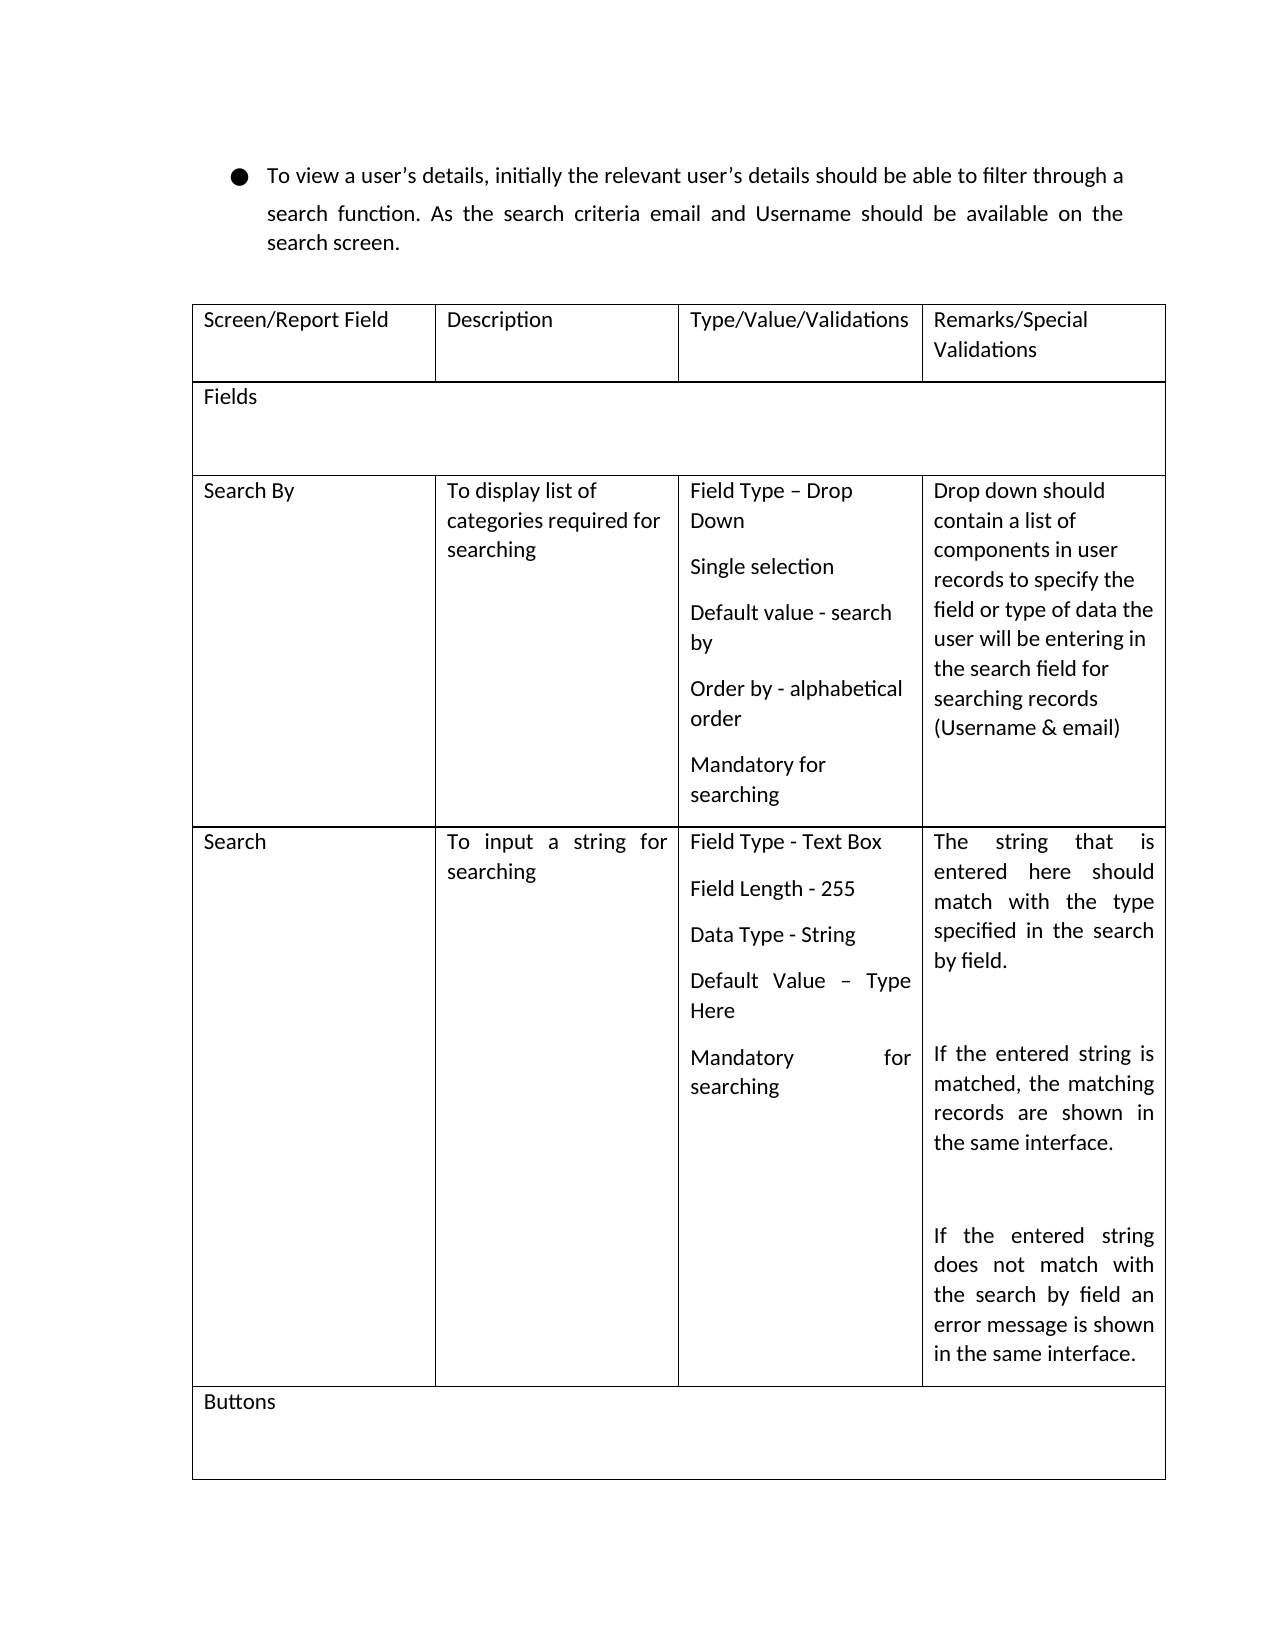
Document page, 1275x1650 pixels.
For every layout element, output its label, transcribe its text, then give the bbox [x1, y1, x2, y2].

table_cell Search By [193, 476, 435, 826]
table_cell Drop down should contain a list of components in user records to specify the field or type of data the user will be entering in the search field for searching records (Username & email) [923, 476, 1165, 826]
table_header Remarks/Special Validations [923, 305, 1165, 381]
list To view a user’s details, initially the relevant user’s details should be able to filter through a search function. As the search criteria email and Username should be available on the search screen. [229, 150, 1125, 256]
table_cell Field Type – Drop Down Single selection Default value - search by Order by - alphabetical order Mandatory for searching [679, 476, 922, 826]
table_cell Field Type - Text Box Field Length - 255 Data Type - String Default Value – Type Here Mandatory for searching [679, 828, 922, 1386]
table_cell To display list of categories required for searching [436, 476, 678, 826]
table_cell Fields [193, 383, 1165, 475]
table_cell Search [193, 828, 435, 1386]
table_header Description [436, 305, 678, 381]
table_cell The string that is entered here should match with the type specified in the search by field. If the entered string is matched, the matching records are shown in the same interface. If the entered string does not match with the search by field an error message is shown in the same interface. [923, 828, 1165, 1386]
table_cell To input a string for searching [436, 828, 678, 1386]
table_header Type/Value/Validations [679, 305, 922, 381]
table_header Screen/Report Field [193, 305, 435, 381]
table_cell Buttons [193, 1387, 1165, 1479]
